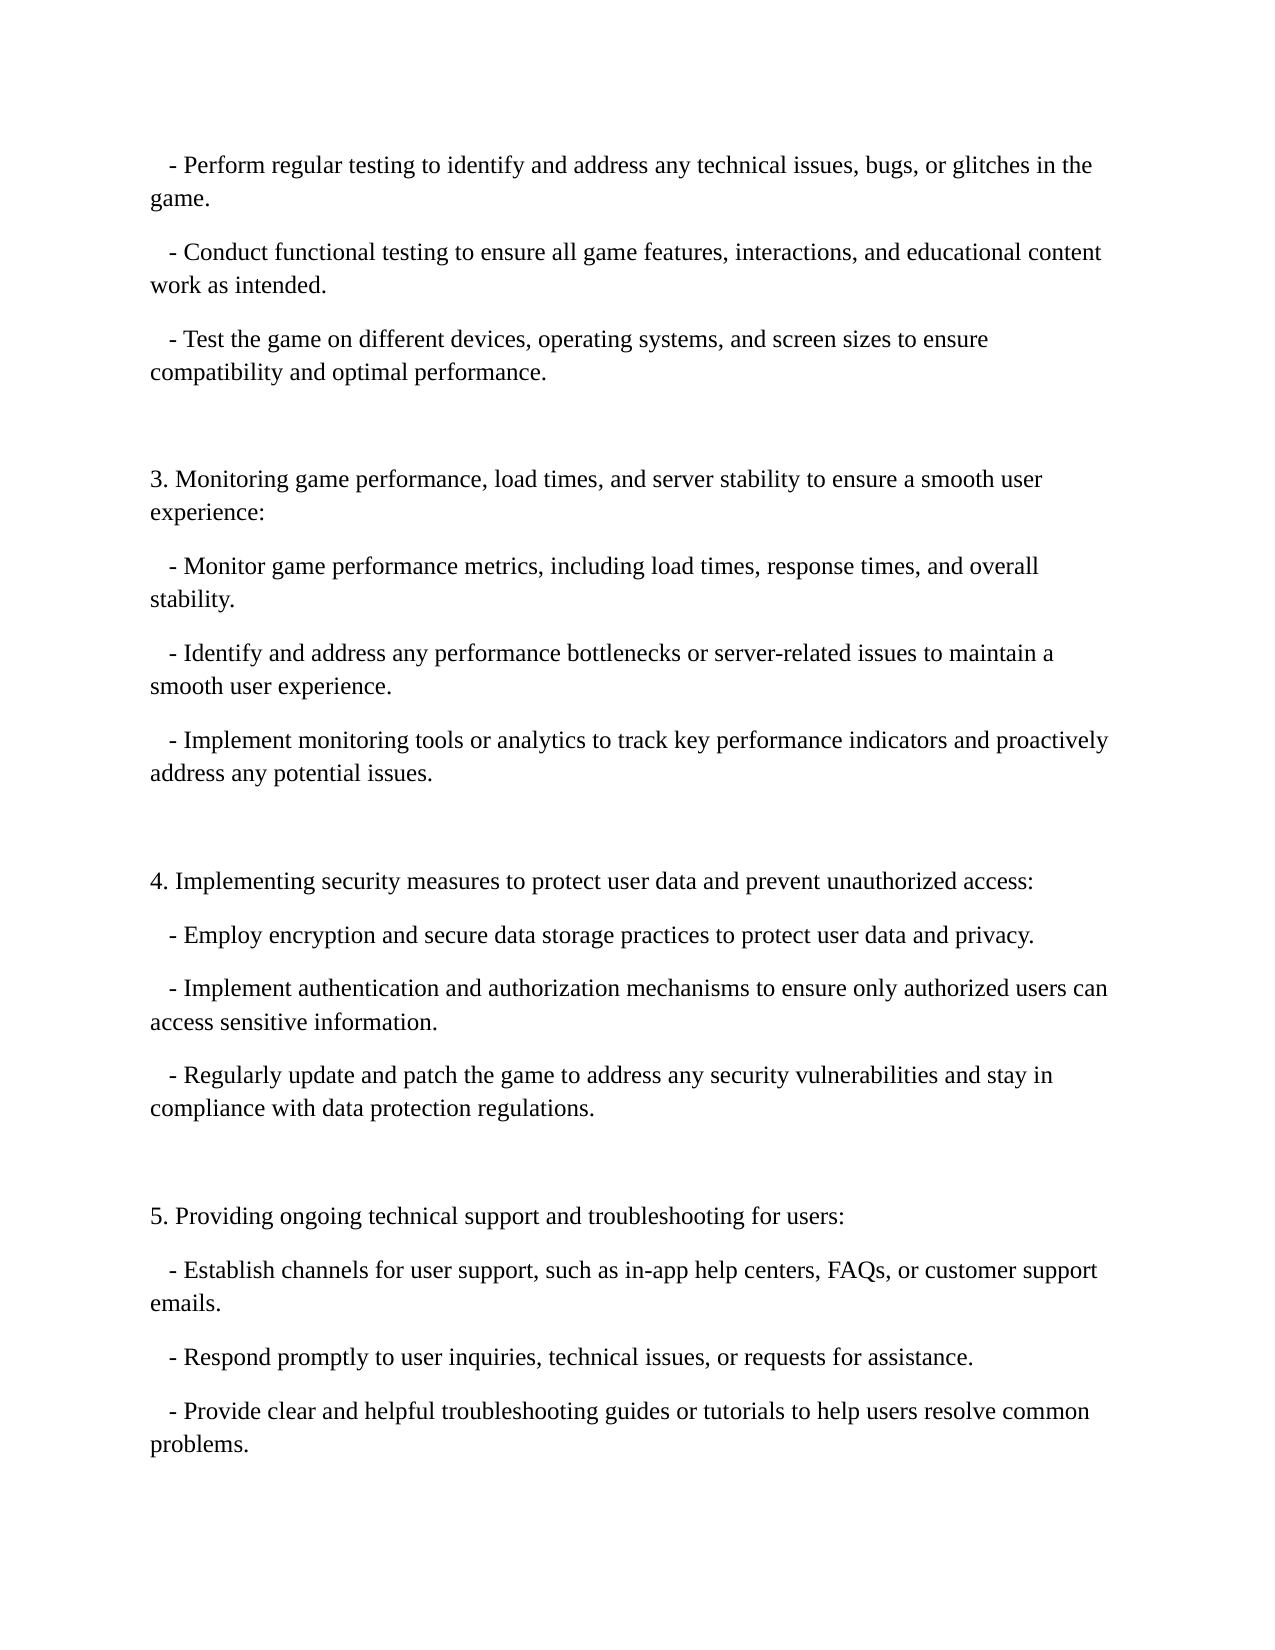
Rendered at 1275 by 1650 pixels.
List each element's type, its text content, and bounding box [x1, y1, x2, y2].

text - Identify and address any performance bottlenecks or server-related issues to maintain a smooth user experience. [150, 638, 1125, 700]
text 4. Implementing security measures to protect user data and prevent unauthorized access: [150, 866, 1125, 894]
text - Conduct functional testing to ensure all game features, interactions, and educational content work as intended. [150, 237, 1125, 299]
text - Implement monitoring tools or analytics to track key performance indicators and proactively address any potential issues. [150, 725, 1125, 787]
text - Employ encryption and secure data storage practices to protect user data and privacy. [150, 920, 1125, 948]
text - Regularly update and patch the game to address any security vulnerabilities and stay in compliance with data protection regulations. [150, 1060, 1125, 1122]
text - Monitor game performance metrics, including load times, response times, and overall stability. [150, 551, 1125, 613]
text - Respond promptly to user inquiries, technical issues, or requests for assistance. [150, 1342, 1125, 1371]
text 3. Monitoring game performance, load times, and server stability to ensure a smooth user experience: [150, 464, 1125, 526]
text - Implement authentication and authorization mechanisms to ensure only authorized users can access sensitive information. [150, 973, 1125, 1035]
text - Establish channels for user support, such as in-app help centers, FAQs, or customer support emails. [150, 1255, 1125, 1317]
text - Perform regular testing to identify and address any technical issues, bugs, or glitches in the game. [150, 150, 1125, 212]
text 5. Providing ongoing technical support and troubleshooting for users: [150, 1201, 1125, 1230]
text - Provide clear and helpful troubleshooting guides or tutorials to help users resolve common problems. [150, 1396, 1125, 1457]
text - Test the game on different devices, operating systems, and screen sizes to ensure compatibility and optimal performance. [150, 324, 1125, 386]
